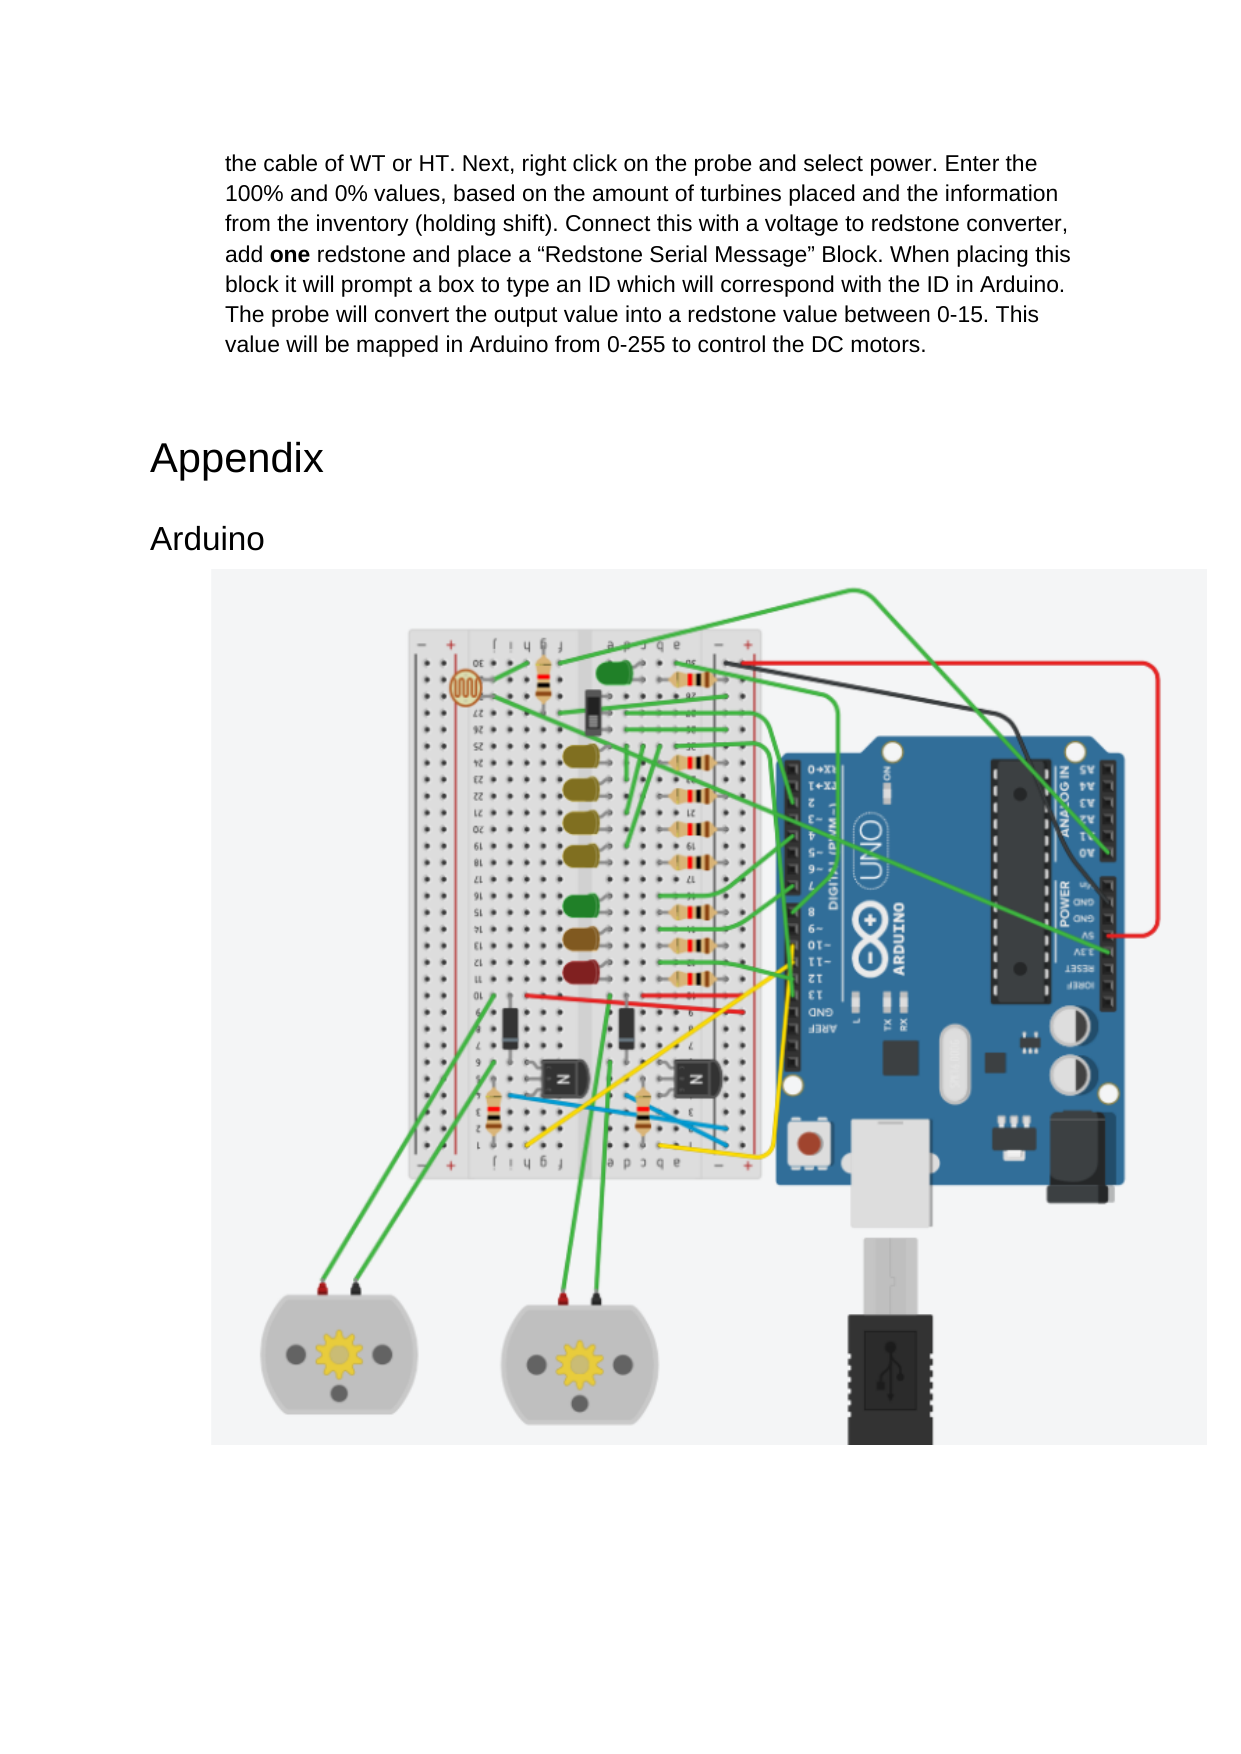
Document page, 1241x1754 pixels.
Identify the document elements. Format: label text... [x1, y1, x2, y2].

subtitle Appendix [150, 433, 1090, 481]
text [225, 150, 1090, 358]
picture [212, 569, 1207, 1445]
subtitle Arduino [150, 519, 1090, 557]
